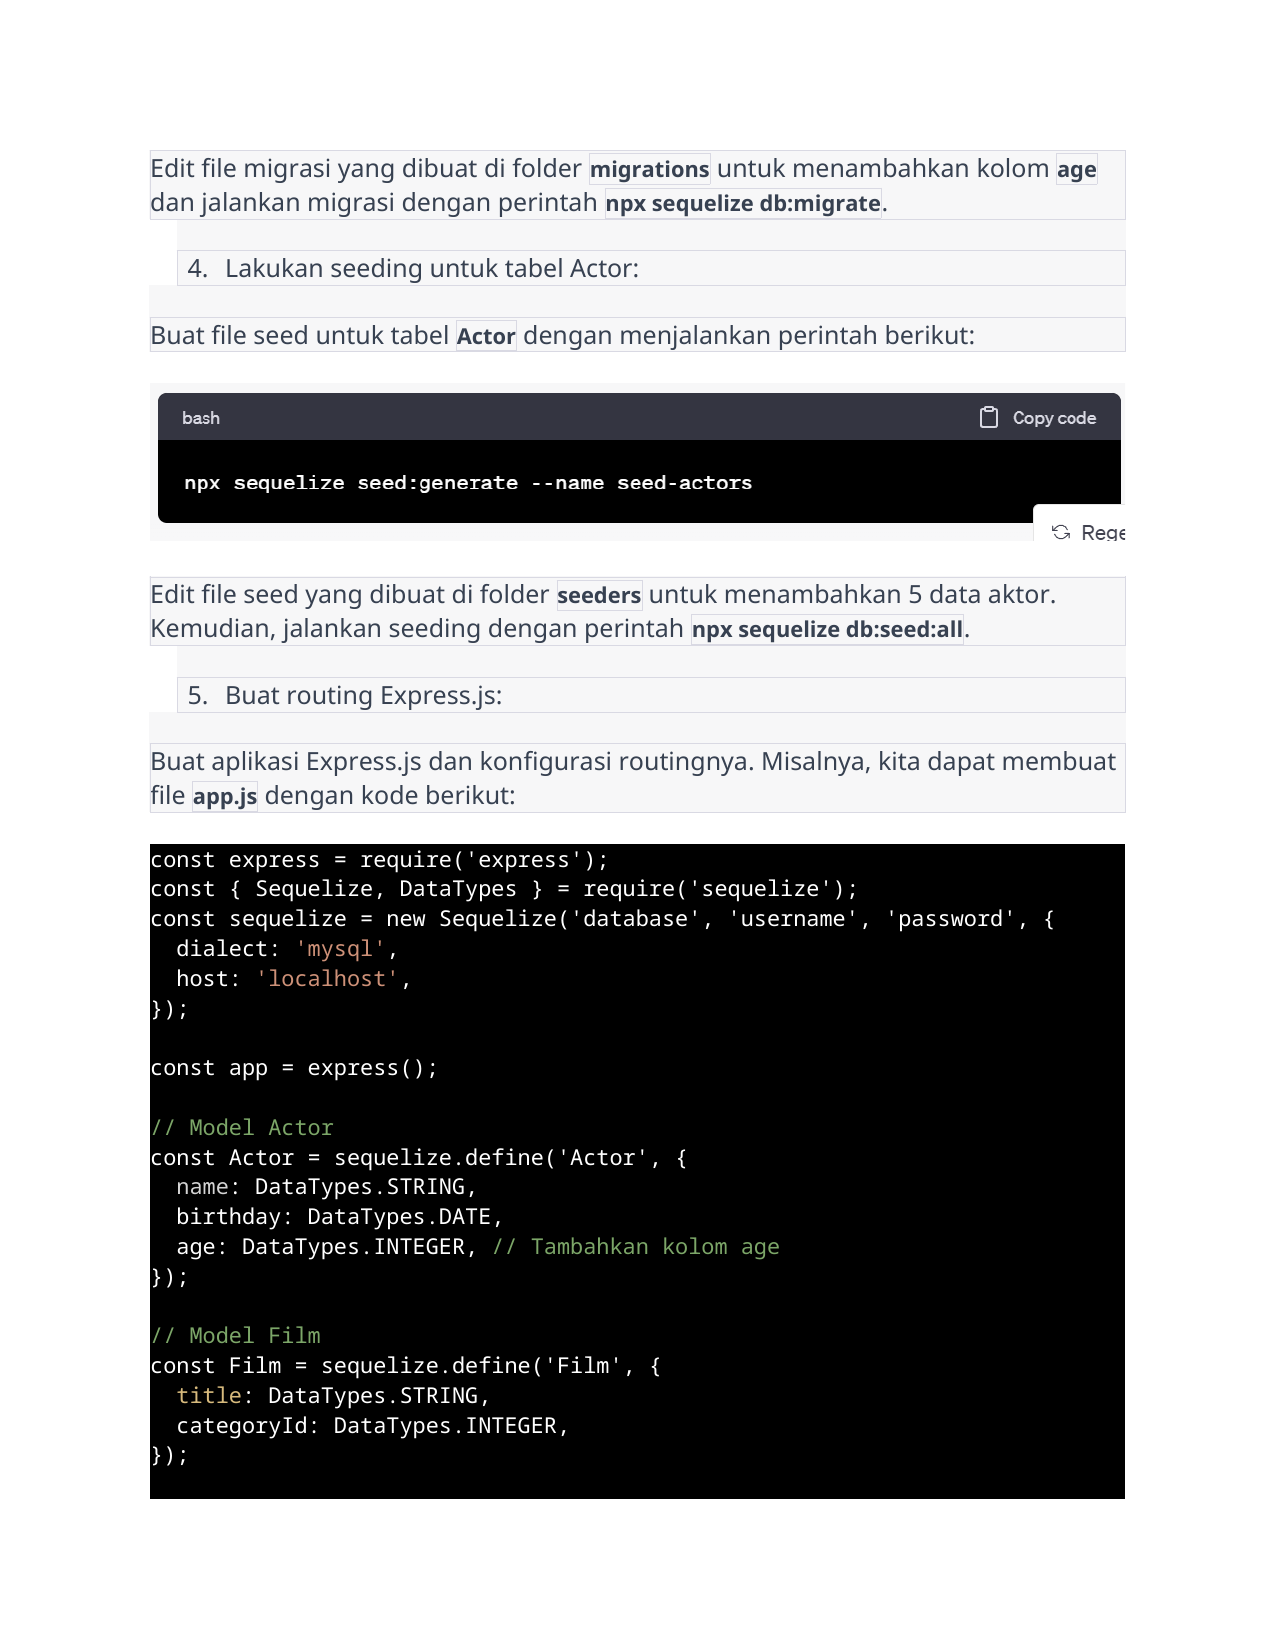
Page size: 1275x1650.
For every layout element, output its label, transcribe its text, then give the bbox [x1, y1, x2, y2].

text const Actor = sequelize.define('Actor', { [150, 1142, 1125, 1171]
text Edit file migrasi yang dibuat di folder migrations untuk menambahkan kolom age dan jalankan migrasi dengan perintah npx sequelize db:migrate. [151, 151, 1125, 219]
text age: DataTypes.INTEGER, // Tambahkan kolom age [150, 1231, 1125, 1261]
text }); [150, 993, 1125, 1022]
text const Film = sequelize.define('Film', { [150, 1350, 1125, 1380]
text categoryId: DataTypes.INTEGER, [150, 1410, 1125, 1439]
text host: 'localhost', [150, 963, 1125, 993]
text const sequelize = new Sequelize('database', 'username', 'password', { [150, 903, 1125, 933]
text Buat aplikasi Express.js dan konfigurasi routingnya. Misalnya, kita dapat membuat file app.js dengan kode berikut: [151, 744, 1125, 812]
text }); [150, 1439, 1125, 1469]
text Edit file seed yang dibuat di folder seeders untuk menambahkan 5 data aktor. Kemudian, jalankan seeding dengan perintah npx sequelize db:seed:all. [151, 578, 1125, 645]
text const app = express(); [150, 1052, 1125, 1082]
text const express = require('express'); [150, 844, 1125, 873]
text Buat file seed untuk tabel Actor dengan menjalankan perintah berikut: [151, 318, 1125, 351]
text }); [150, 1261, 1125, 1291]
text birthday: DataTypes.DATE, [150, 1201, 1125, 1231]
text title: DataTypes.STRING, [150, 1380, 1125, 1410]
text const { Sequelize, DataTypes } = require('sequelize'); [150, 873, 1125, 903]
text dialect: 'mysql', [150, 933, 1125, 963]
list Lakukan seeding untuk tabel Actor: [178, 251, 1125, 285]
text // Model Film [150, 1320, 1125, 1350]
list Buat routing Express.js: [178, 678, 1125, 712]
text // Model Actor [150, 1112, 1125, 1142]
picture [150, 383, 1125, 541]
text name: DataTypes.STRING, [150, 1171, 1125, 1201]
